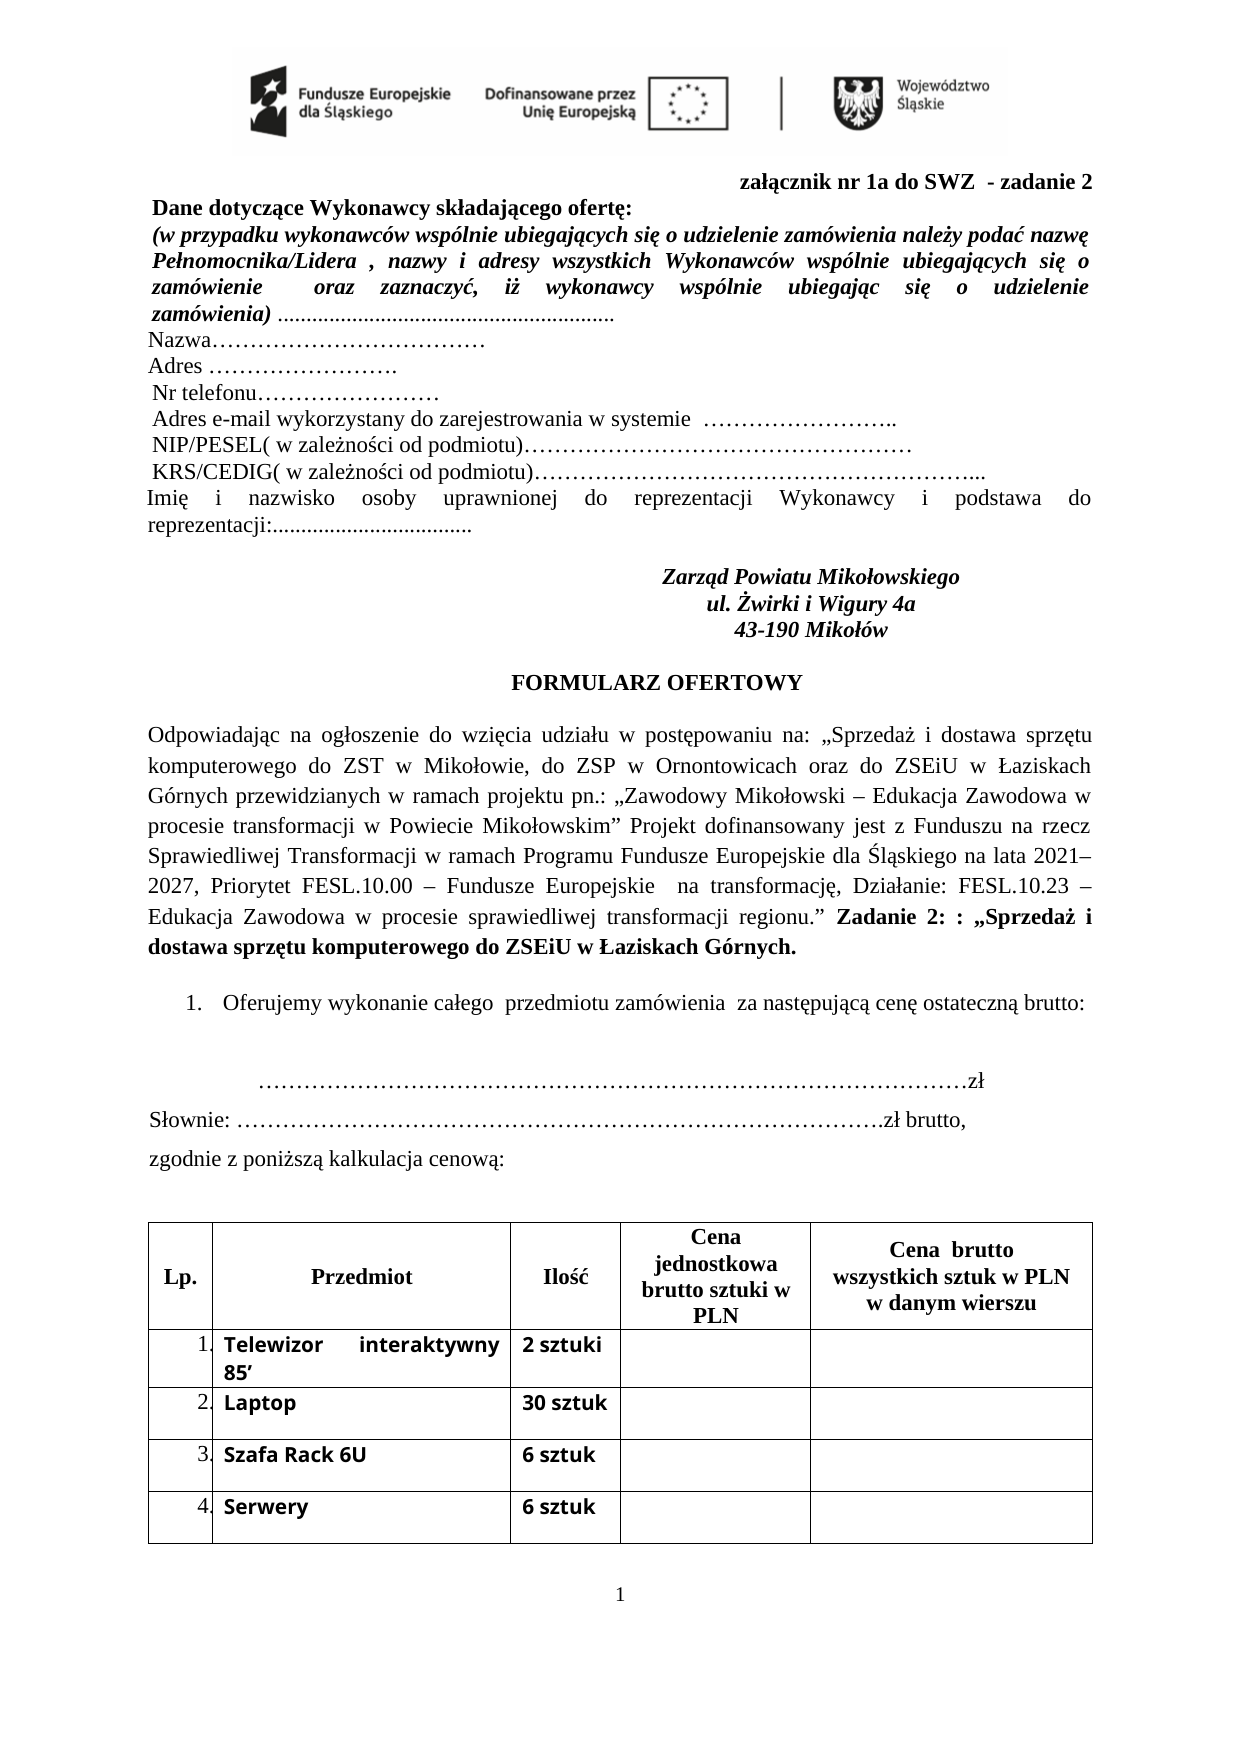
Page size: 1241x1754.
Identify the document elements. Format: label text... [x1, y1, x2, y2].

table_cell [149, 1388, 212, 1439]
table_cell 2 sztuki [511, 1330, 620, 1387]
table_cell Serwery [213, 1492, 510, 1543]
text Zarząd Powiatu Mikołowskiego [148, 563, 1092, 590]
text NIP/PESEL( w zależności od podmiotu)…………………………………………… [152, 432, 1092, 458]
table_header Przedmiot [213, 1223, 510, 1329]
text Adres ……………………. [148, 352, 1092, 379]
table_header Cena brutto wszystkich sztuk w PLN w danym wierszu [811, 1223, 1092, 1329]
table_cell [149, 1492, 212, 1543]
text Adres e-mail wykorzystany do zarejestrowania w systemie …………………….. [152, 405, 1092, 432]
text zgodnie z poniższą kalkulacja cenową: [149, 1144, 1092, 1171]
table_cell Szafa Rack 6U [213, 1440, 510, 1491]
picture [232, 47, 1008, 156]
table_cell 6 sztuk [511, 1492, 620, 1543]
table_cell [811, 1330, 1092, 1387]
text FORMULARZ OFERTOWY [148, 669, 1092, 695]
text …………………………………………………………………………………zł [149, 1067, 1092, 1093]
table_cell [621, 1330, 810, 1387]
text Nr telefonu…………………… [152, 379, 1092, 405]
table_cell [149, 1330, 212, 1387]
table_cell [811, 1388, 1092, 1439]
text załącznik nr 1a do SWZ - zadanie 2 [148, 168, 1092, 194]
text 43-190 Mikołów [148, 616, 1092, 642]
table_cell [621, 1388, 810, 1439]
table_header Lp. [149, 1223, 212, 1329]
table_cell [811, 1492, 1092, 1543]
text Dane dotyczące Wykonawcy składającego ofertę: [152, 194, 1092, 221]
text Słownie: ………………………………………………………………………….zł brutto, [149, 1106, 1092, 1132]
table_header Ilość [511, 1223, 620, 1329]
list Odpowiadając na ogłoszenie do wzięcia udziału w postępowaniu na: „Sprzedaż i dostawa sprzętu komputerowego do ZST w Mikołowie, do ZSP w Ornontowicach oraz do ZSEiU w Łaziskach Górnych przewidzianych w ramach projektu pn.: „Zawodowy Mikołowski – Edukacja Zawodowa w procesie transformacji w Powiecie Mikołowskim” Projekt dofinansowany jest z Funduszu na rzecz Sprawiedliwej Transformacji w ramach Programu Fundusze Europejskie dla Śląskiego na lata 2021–2027, Priorytet FESL.10.00 – Fundusze Europejskie na transformację, Działanie: FESL.10.23 – Edukacja Zawodowa w procesie sprawiedliwej transformacji regionu.” Zadanie 2: : „Sprzedaż i dostawa sprzętu komputerowego do ZSEiU w Łaziskach Górnych. [148, 721, 1092, 959]
table_cell 30 sztuk [511, 1388, 620, 1439]
table_header Cena jednostkowa brutto sztuki w PLN [621, 1223, 810, 1329]
table_cell [621, 1440, 810, 1491]
text ul. Żwirki i Wigury 4a [148, 590, 1092, 616]
list Oferujemy wykonanie całego przedmiotu zamówienia za następującą cenę ostateczną brutto: [185, 989, 1092, 1016]
text Nazwa……………………………… [148, 326, 1092, 352]
text (w przypadku wykonawców wspólnie ubiegających się o udzielenie zamówienia należy podać nazwę Pełnomocnika/Lidera , nazwy i adresy wszystkich Wykonawców wspólnie ubiegających się o zamówienie oraz zaznaczyć, iż wykonawcy wspólnie ubiegając się o udzielenie zamówienia) ........................................................... [152, 221, 1092, 326]
table_cell 6 sztuk [511, 1440, 620, 1491]
table_cell [149, 1440, 212, 1491]
table_cell Telewizor interaktywny 85’ [213, 1330, 510, 1387]
table_cell [811, 1440, 1092, 1491]
text Imię i nazwisko osoby uprawnionej do reprezentacji Wykonawcy i podstawa do reprezentacji:................................... [146, 484, 1092, 537]
table_cell [621, 1492, 810, 1543]
text KRS/CEDIG( w zależności od podmiotu)…………………………………………………... [152, 458, 1092, 484]
table_cell Laptop [213, 1388, 510, 1439]
